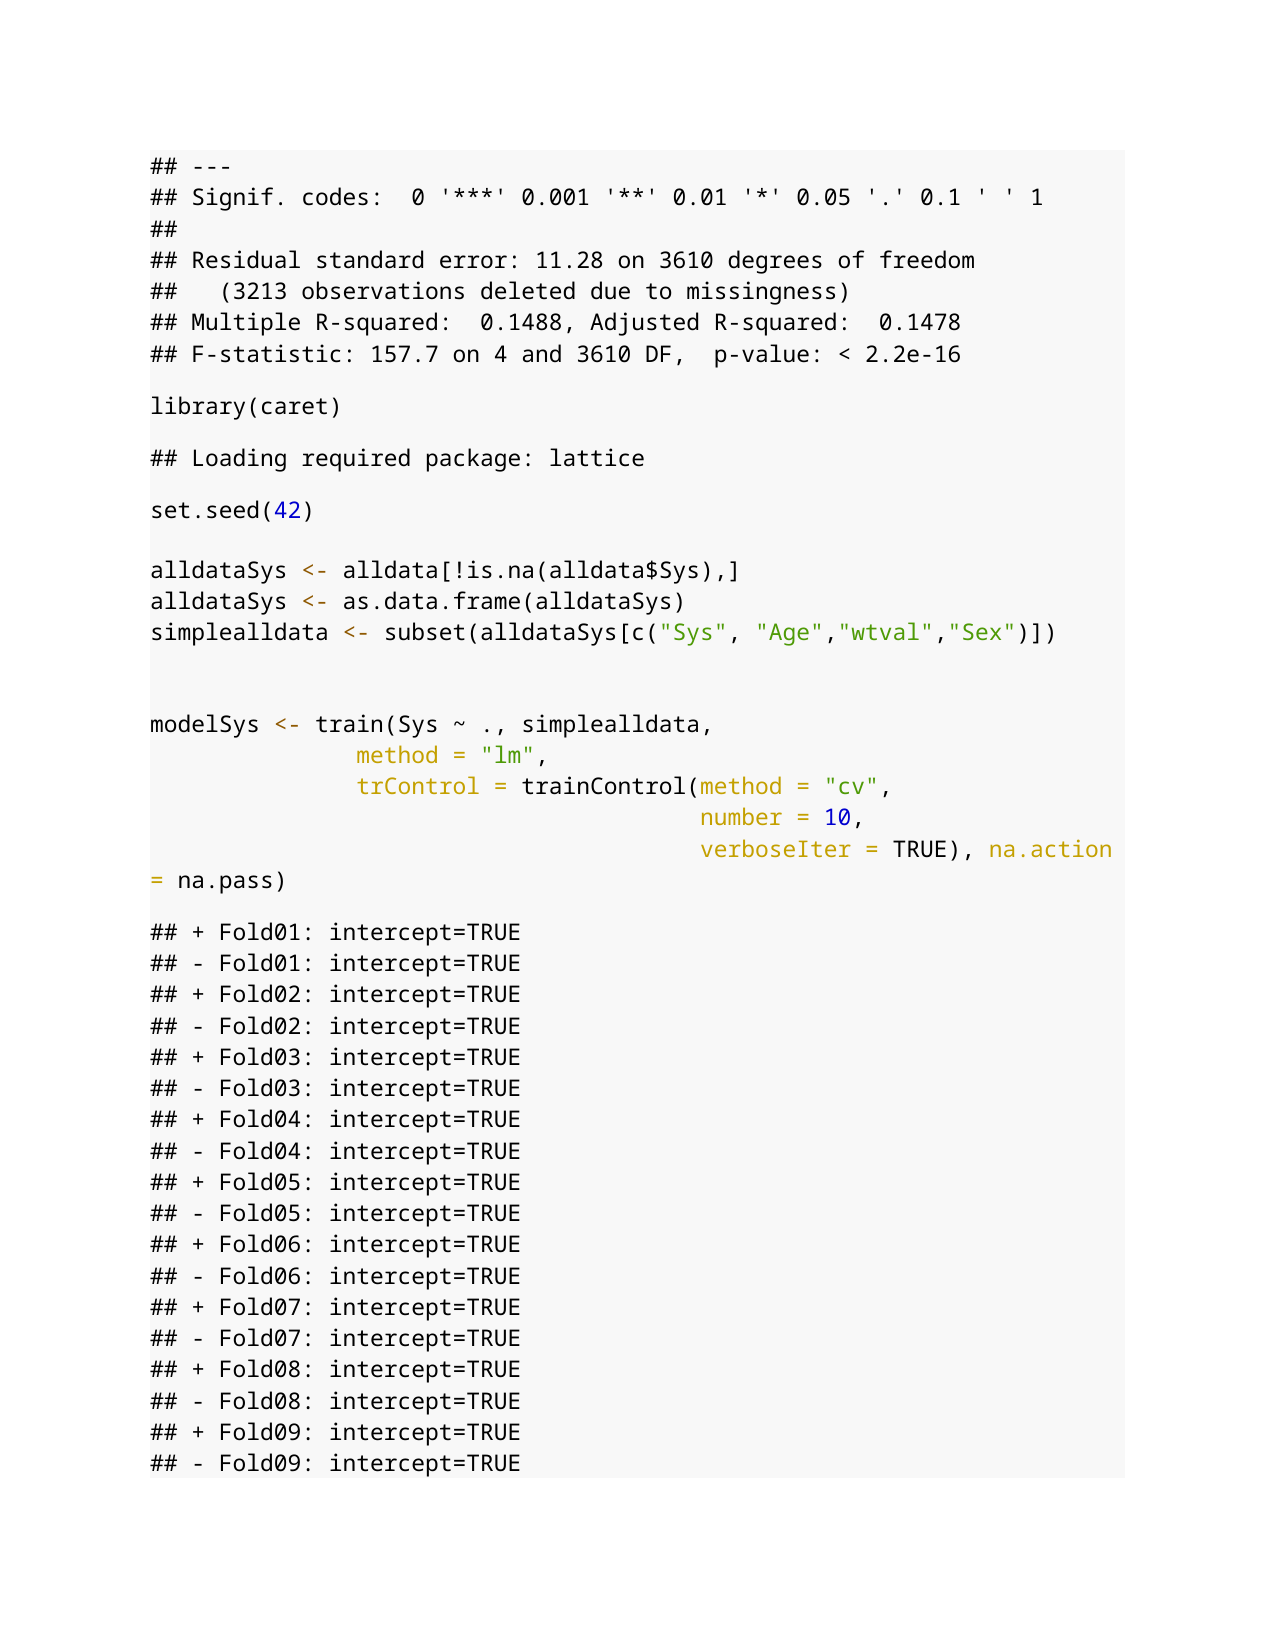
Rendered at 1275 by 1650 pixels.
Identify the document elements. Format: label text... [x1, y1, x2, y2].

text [150, 150, 1125, 369]
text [150, 916, 1125, 1478]
text ## Loading required package: lattice [150, 442, 1125, 473]
text library(caret) [150, 389, 1125, 421]
text set.seed(42) alldataSys <- alldata[!is.na(alldata$Sys),] alldataSys <- as.data.frame(alldataSys) simplealldata <- subset(alldataSys[c("Sys", "Age","wtval","Sex")]) modelSys <- train(Sys ~ ., simplealldata, method = "lm", trControl = trainControl(method = "cv", number = 10, verboseIter = TRUE), na.action = na.pass) [150, 494, 1125, 895]
